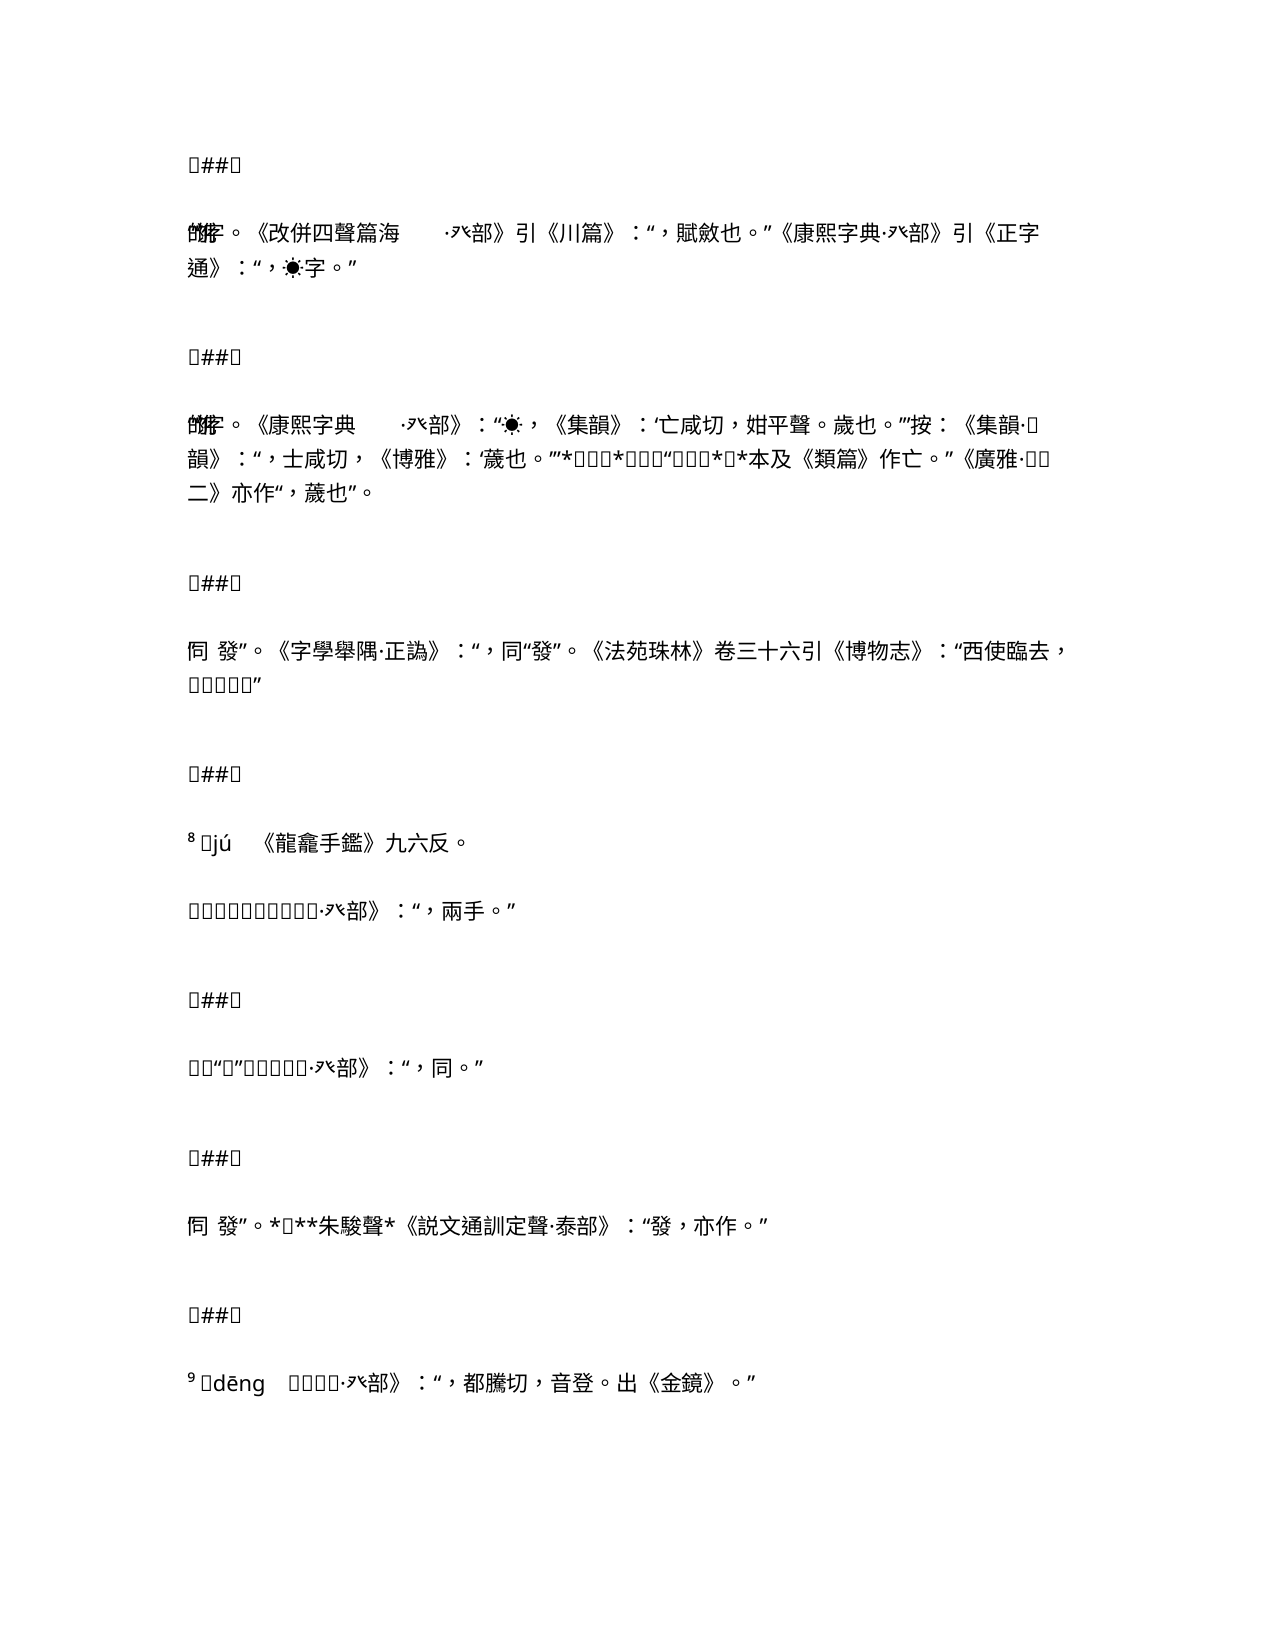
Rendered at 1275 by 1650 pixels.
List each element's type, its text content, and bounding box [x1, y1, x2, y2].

text 𤼳##𤼳 ⁸𤼳jú 《龍龕手鑑》九六反。 两手托物。《龍龕手鑑·癶部》：“𤼳，兩手𤼳。” [187, 759, 1087, 960]
text 𤼰##𤼰 𤼰“𤼺”的讹字。《改併四聲篇海·癶部》引《川篇》：“𤼰，賦斂也。”《康熙字典·癶部》引《正字通》：“𤼰，☀𤼺字。” [187, 150, 1087, 316]
text 𤼵##𤼵 𤼵同“發”。*清**朱駿聲*《説文通訓定聲·泰部》：“發，亦作𤼵。” [187, 1142, 1087, 1275]
text 𤼲##𤼲 𤼲同“發”。《字學舉隅·正譌》：“𤼲，同“發”。《法苑珠林》卷三十六引《博物志》：“西使臨去，乃𤼲香器。” [187, 567, 1087, 734]
text 𤼴##𤼴 𤼴同“𤼳”。《字彙補·癶部》：“𤼴，同𤼳。” [187, 985, 1087, 1117]
text 𤼱##𤼱 𤼱“𦲯”的讹字。《康熙字典·癶部》：“☀，《集韻》：‘亡咸切，姏平聲。歲也。’”按：《集韻·咸韻》：“𦲯，士咸切，《博雅》：‘薉也。’”*方成珪*考正：“士當从*宋*本及《類篇》作亡。”《廣雅·釋詁二》亦作“𦲯，薉也”。 [187, 342, 1087, 542]
text 𤼶##𤼶 ⁹𤼶dēng 《字彙補·癶部》：“𤼶，都騰切，音登。出《金鏡》。” [187, 1300, 1087, 1432]
